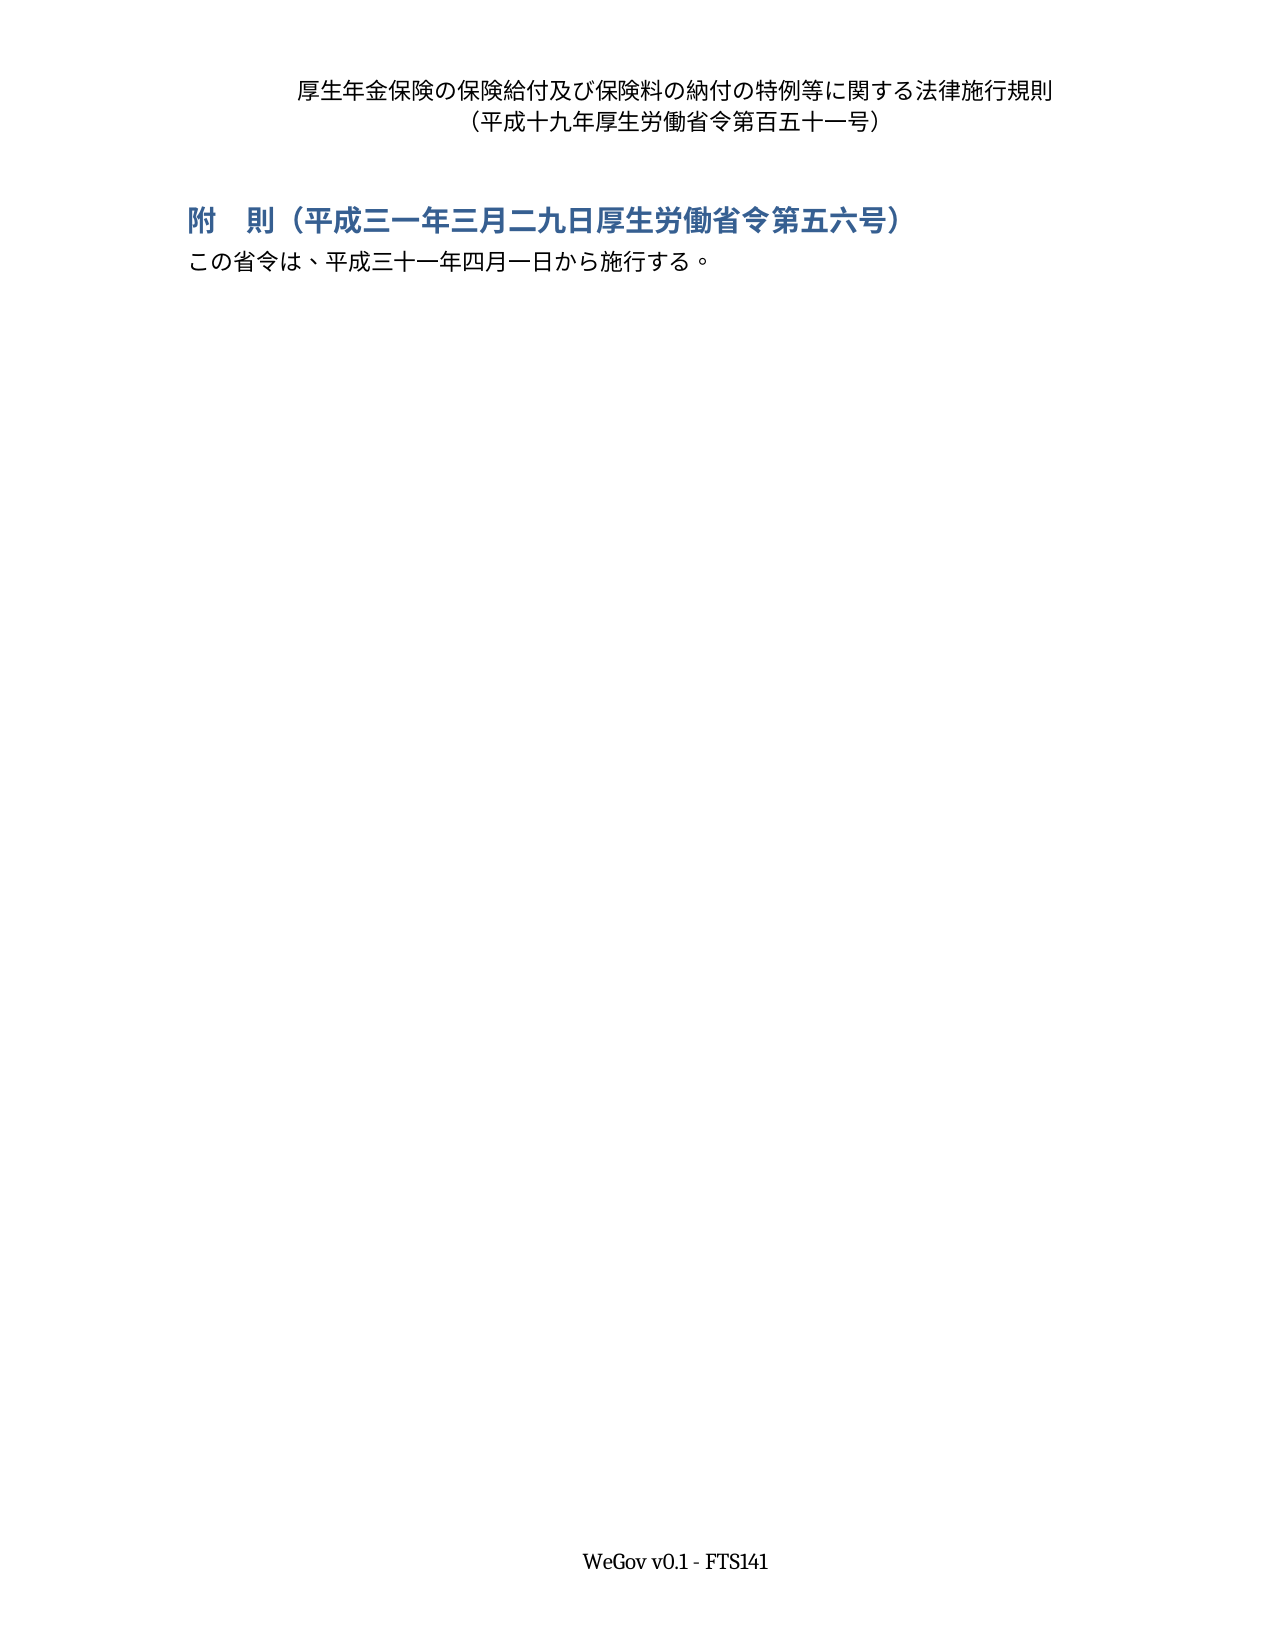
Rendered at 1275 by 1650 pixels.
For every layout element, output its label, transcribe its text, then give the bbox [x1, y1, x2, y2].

subtitle 附 則（平成三一年三月二九日厚生労働省令第五六号） [187, 200, 1087, 240]
text この省令は、平成三十一年四月一日から施行する。 [187, 246, 1087, 277]
